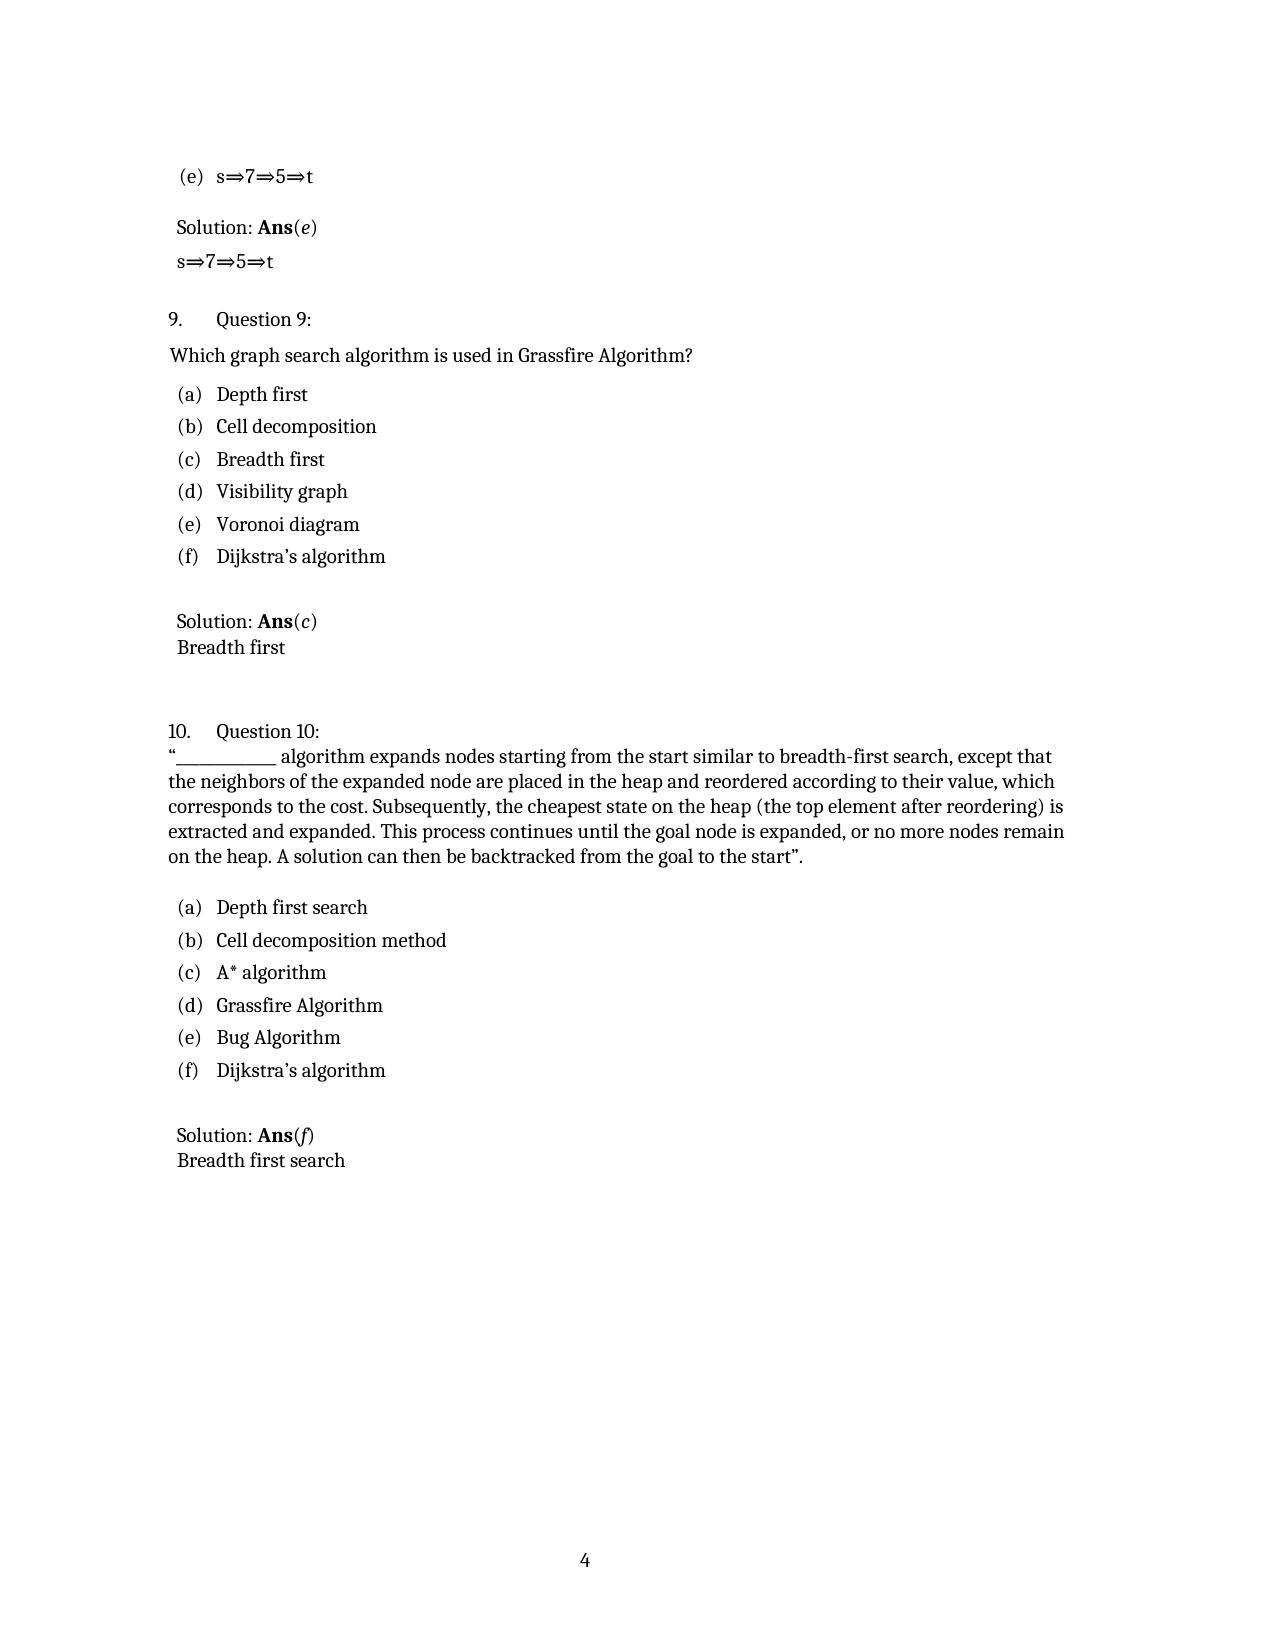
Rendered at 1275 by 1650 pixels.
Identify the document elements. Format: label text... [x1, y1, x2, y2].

list s⇒7⇒5⇒t [179, 162, 1079, 188]
list A* algorithm [177, 961, 1079, 985]
text Solution: Ans(f) [177, 1123, 1079, 1147]
list Voronoi diagram [177, 512, 1079, 536]
text Solution: Ans(e) [177, 215, 1079, 239]
list Dijkstra’s algorithm [177, 545, 1079, 569]
list Cell decomposition method [177, 928, 1079, 952]
list Bug Algorithm [177, 1026, 1079, 1050]
text Solution: Ans(c) [177, 610, 1079, 634]
list Question 9: [168, 308, 1079, 332]
text Which graph search algorithm is used in Grassfire Algorithm? [169, 344, 1079, 368]
list Breadth first [177, 447, 1079, 471]
list Depth first [177, 382, 1079, 406]
text s⇒7⇒5⇒t [177, 248, 1079, 274]
list “_____________ algorithm expands nodes starting from the start similar to breadth-first search, except that the neighbors of the expanded node are placed in the heap and reordered according to their value, which corresponds to the cost. Subsequently, the cheapest state on the heap (the top element after reordering) is extracted and expanded. This process continues until the goal node is expanded, or no more nodes remain on the heap. A solution can then be backtracked from the goal to the start”. [168, 744, 1079, 869]
text Breadth first [177, 636, 1079, 659]
list Depth first search [177, 896, 1079, 920]
list Visibility graph [177, 480, 1079, 504]
list Dijkstra’s algorithm [177, 1058, 1079, 1082]
list Question 10: [168, 719, 1079, 743]
text Breadth first search [177, 1149, 1079, 1173]
list Grassfire Algorithm [177, 993, 1079, 1017]
list Cell decomposition [177, 415, 1079, 439]
